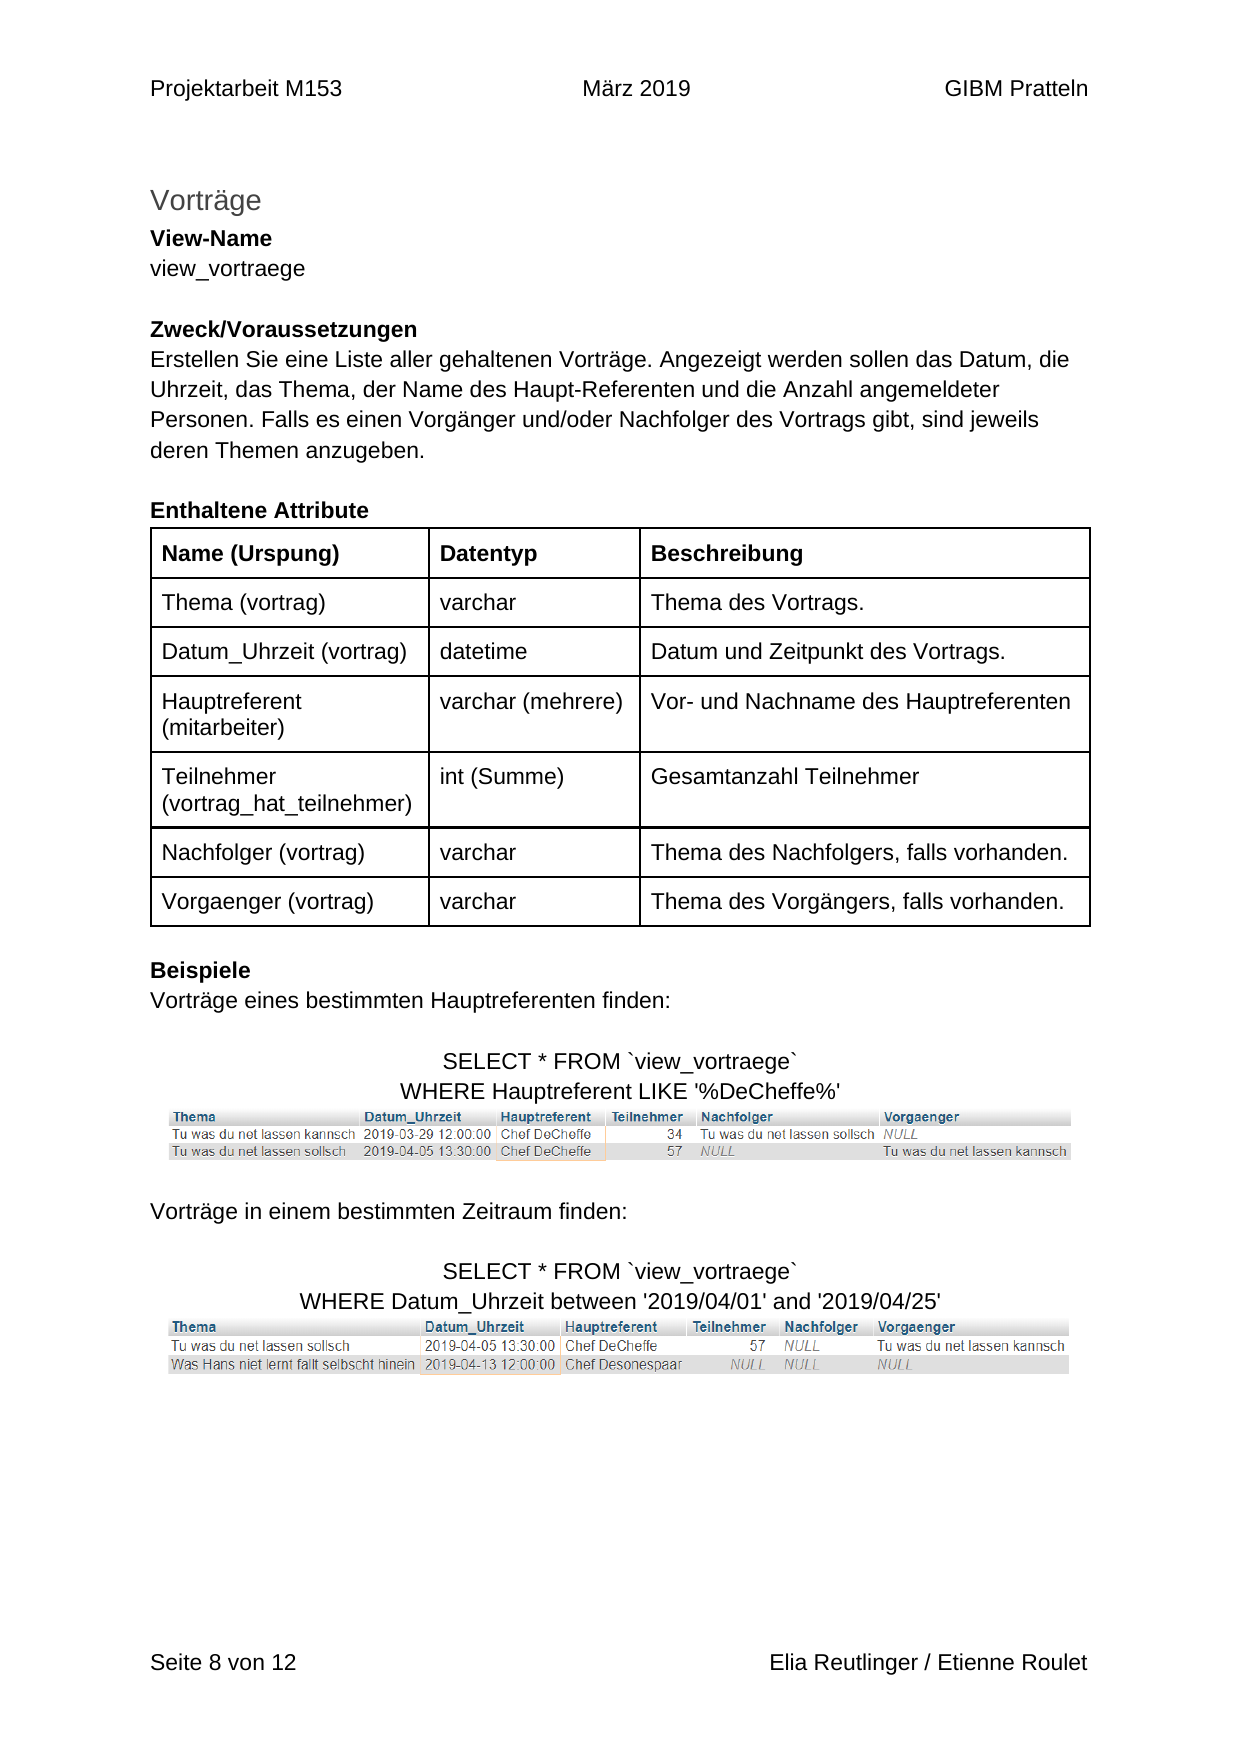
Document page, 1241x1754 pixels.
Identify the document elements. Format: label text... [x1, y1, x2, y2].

text Vorträge eines bestimmten Hauptreferenten finden: [150, 987, 1090, 1014]
text Enthaltene Attribute [150, 497, 1090, 523]
text View-Name [150, 225, 1090, 252]
text SELECT * FROM `view_vortraege` [150, 1258, 1090, 1284]
table_cell Datum und Zeitpunkt des Vortrags. [641, 628, 1089, 675]
text SELECT * FROM `view_vortraege` [150, 1048, 1090, 1074]
picture [168, 1108, 1072, 1164]
text Zweck/Voraussetzungen [150, 316, 1090, 342]
table_cell varchar [430, 579, 639, 626]
table_header Name (Urspung) [152, 529, 428, 577]
table_cell Nachfolger (vortrag) [152, 829, 428, 876]
text view_vortraege [150, 255, 1090, 282]
table_cell Datum_Uhrzeit (vortrag) [152, 628, 428, 675]
picture [168, 1318, 1073, 1378]
text Beispiele [150, 957, 1090, 983]
table_header Beschreibung [641, 529, 1089, 577]
table_cell int (Summe) [430, 753, 639, 826]
subtitle Vorträge [150, 183, 1090, 217]
table_cell Gesamtanzahl Teilnehmer [641, 753, 1089, 826]
table_cell Thema des Vortrags. [641, 579, 1089, 626]
table_cell varchar (mehrere) [430, 677, 639, 751]
table_cell Thema des Vorgängers, falls vorhanden. [641, 878, 1089, 925]
table_cell Hauptreferent (mitarbeiter) [152, 677, 428, 751]
table_cell Vorgaenger (vortrag) [152, 878, 428, 925]
text WHERE Hauptreferent LIKE '%DeCheffe%' [150, 1078, 1090, 1104]
text WHERE Datum_Uhrzeit between '2019/04/01' and '2019/04/25' [150, 1288, 1090, 1315]
table_header Datentyp [430, 529, 639, 577]
table_cell Vor- und Nachname des Hauptreferenten [641, 677, 1089, 751]
table_cell datetime [430, 628, 639, 675]
table_cell Thema des Nachfolgers, falls vorhanden. [641, 829, 1089, 876]
table_cell varchar [430, 878, 639, 925]
table_cell varchar [430, 829, 639, 876]
table_cell Teilnehmer (vortrag_hat_teilnehmer) [152, 753, 428, 826]
text Vorträge in einem bestimmten Zeitraum finden: [150, 1198, 1090, 1224]
table_cell Thema (vortrag) [152, 579, 428, 626]
text Erstellen Sie eine Liste aller gehaltenen Vorträge. Angezeigt werden sollen das Datum, die Uhrzeit, das Thema, der Name des Haupt-Referenten und die Anzahl angemeldeter Personen. Falls es einen Vorgänger und/oder Nachfolger des Vortrags gibt, sind jeweils deren Themen anzugeben. [150, 346, 1090, 463]
